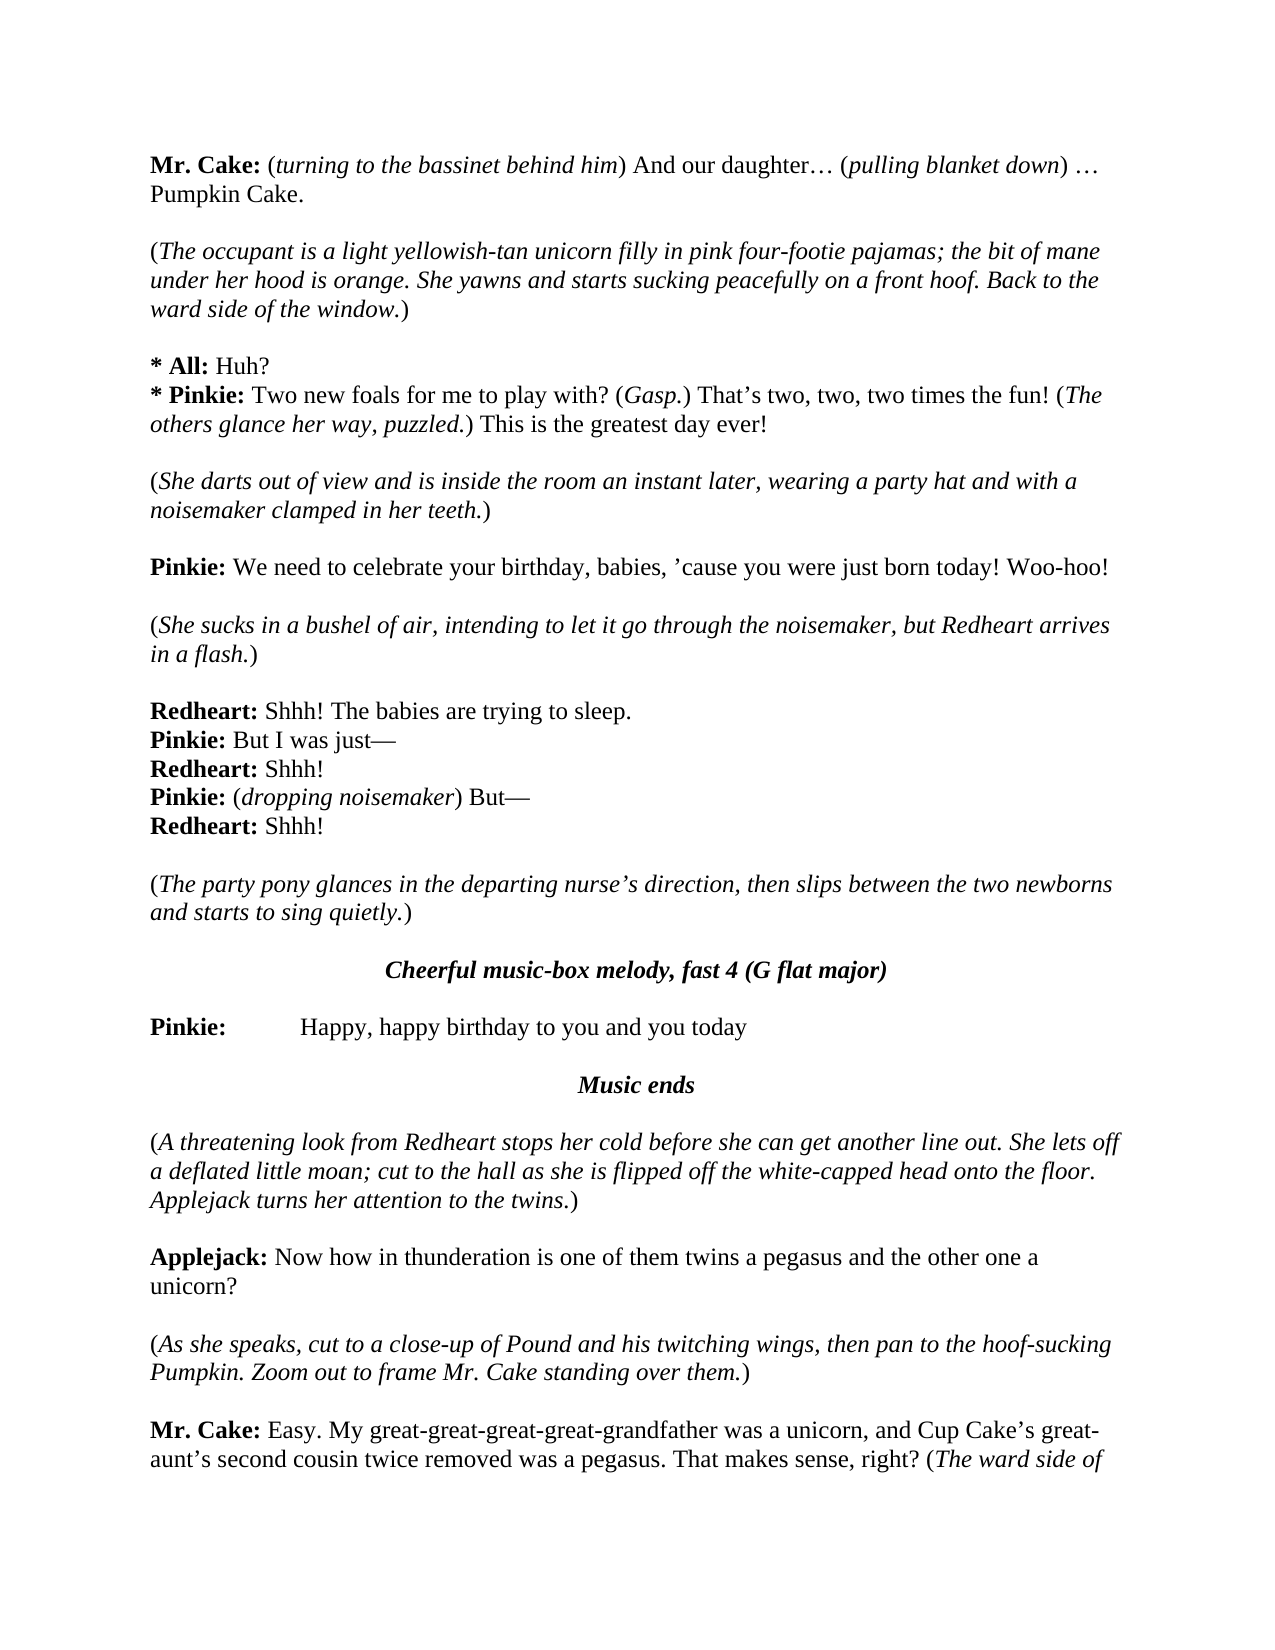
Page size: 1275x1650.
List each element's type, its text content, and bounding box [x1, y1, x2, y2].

text (She sucks in a bushel of air, intending to let it go through the noisemaker, but Redheart arrives in a flash.) [150, 610, 1125, 667]
text Music ends [150, 1070, 1125, 1099]
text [150, 1415, 1125, 1472]
text (As she speaks, cut to a close-up of Pound and his twitching wings, then pan to the hoof-sucking Pumpkin. Zoom out to frame Mr. Cake standing over them.) [150, 1329, 1125, 1386]
text * Pinkie: Two new foals for me to play with? (Gasp.) That’s two, two, two times the fun! (The others glance her way, puzzled.) This is the greatest day ever! [150, 380, 1125, 437]
text (A threatening look from Redheart stops her cold before she can get another line out. She lets off a deflated little moan; cut to the hall as she is flipped off the white-capped head onto the floor. Applejack turns her attention to the twins.) [150, 1127, 1125, 1214]
text (The occupant is a light yellowish-tan unicorn filly in pink four-footie pajamas; the bit of mane under her hood is orange. She yawns and starts sucking peacefully on a front hoof. Back to the ward side of the window.) [150, 236, 1125, 322]
text Redheart: Shhh! The babies are trying to sleep. [150, 696, 1125, 725]
text (The party pony glances in the departing nurse’s direction, then slips between the two newborns and starts to sing quietly.) [150, 869, 1125, 926]
text Redheart: Shhh! [150, 811, 1125, 840]
text Cheerful music-box melody, fast 4 (G flat major) [150, 955, 1125, 984]
text Pinkie: But I was just— [150, 725, 1125, 754]
text Pinkie: We need to celebrate your birthday, babies, ’cause you were just born today! Woo-hoo! [150, 552, 1125, 581]
text Pinkie: (dropping noisemaker) But— [150, 782, 1125, 811]
text (She darts out of view and is inside the room an instant later, wearing a party hat and with a noisemaker clamped in her teeth.) [150, 466, 1125, 524]
text Pinkie: Happy, happy birthday to you and you today [150, 1012, 1125, 1041]
text Redheart: Shhh! [150, 754, 1125, 782]
text Mr. Cake: (turning to the bassinet behind him) And our daughter… (pulling blanket down) …Pumpkin Cake. [150, 150, 1125, 207]
text * All: Huh? [150, 351, 1125, 380]
text Applejack: Now how in thunderation is one of them twins a pegasus and the other one a unicorn? [150, 1242, 1125, 1300]
